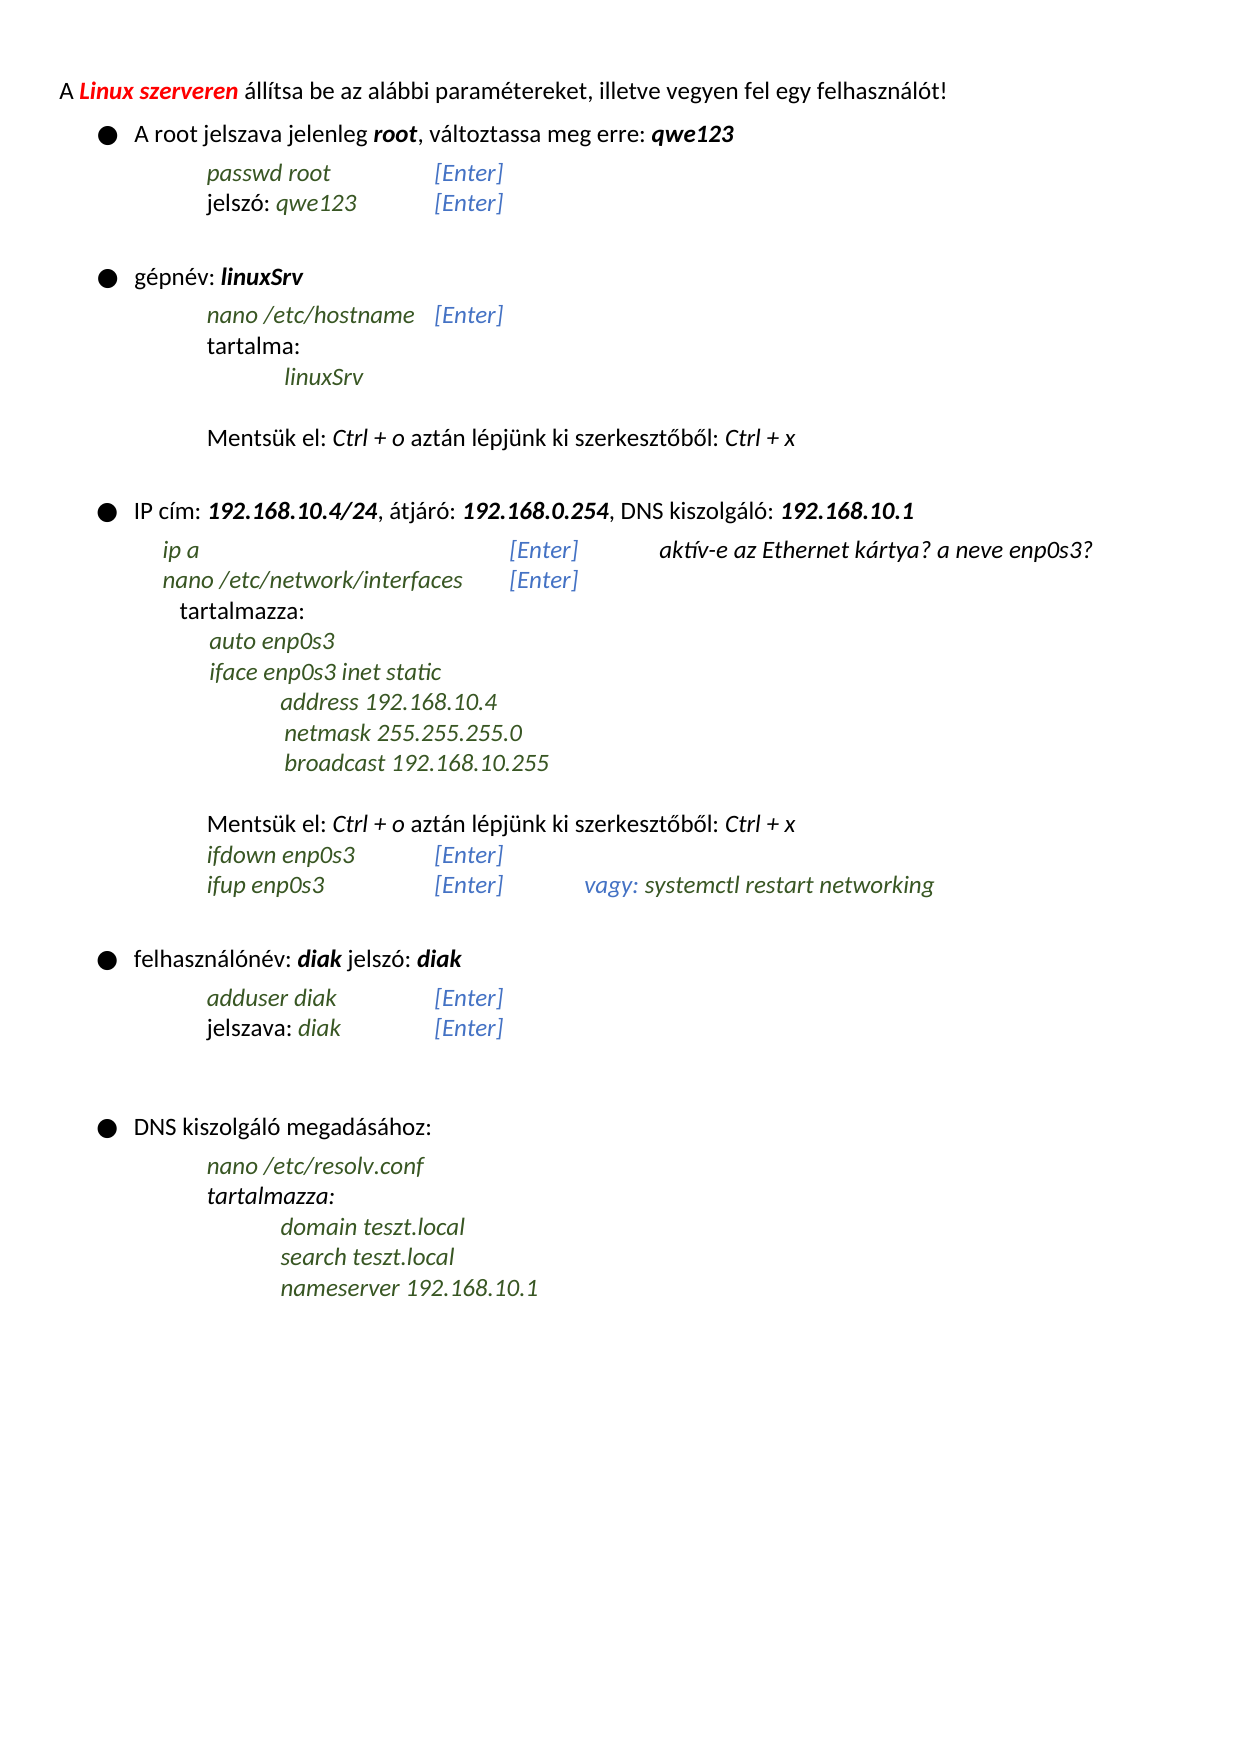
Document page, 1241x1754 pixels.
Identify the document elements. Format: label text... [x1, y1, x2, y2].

text nameserver 192.168.10.1 [208, 1272, 1181, 1302]
text Mentsük el: Ctrl + o aztán lépjünk ki szerkesztőből: Ctrl + x [207, 809, 1181, 839]
text domain teszt.local [208, 1211, 1181, 1241]
text jelszó: qwe123 [Enter] [207, 187, 1181, 218]
text nano /etc/network/interfaces [Enter] [59, 564, 1181, 595]
text ip a [Enter] aktív-e az Ethernet kártya? a neve enp0s3? [59, 534, 1181, 564]
text A Linux szerveren állítsa be az alábbi paramétereket, illetve vegyen fel egy felhasználót! [59, 75, 1181, 106]
text address 192.168.10.4 [207, 687, 1181, 717]
text netmask 255.255.255.0 [207, 717, 1181, 748]
text nano /etc/resolv.conf [134, 1150, 1181, 1180]
text passwd root [Enter] [207, 157, 1181, 187]
text adduser diak [Enter] [207, 982, 1181, 1012]
text tartalma: [207, 330, 1181, 361]
text broadcast 192.168.10.255 [207, 748, 1181, 778]
text tartalmazza: [134, 1180, 1181, 1211]
text search teszt.local [208, 1241, 1181, 1272]
text ifdown enp0s3 [Enter] [207, 839, 1181, 870]
text auto enp0s3 [134, 626, 1181, 656]
list A root jelszava jelenleg root, változtassa meg erre: qwe123 [97, 106, 1181, 157]
text nano /etc/hostname [Enter] [207, 299, 1181, 330]
text ifup enp0s3 [Enter] vagy: systemctl restart networking [207, 870, 1181, 900]
text iface enp0s3 inet static [207, 656, 1181, 687]
text tartalmazza: [59, 595, 1181, 626]
text jelszava: diak [Enter] [207, 1012, 1181, 1043]
text linuxSrv [207, 361, 1181, 391]
list DNS kiszolgáló megadásához: [96, 1098, 1181, 1150]
list IP cím: 192.168.10.4/24, átjáró: 192.168.0.254, DNS kiszolgáló: 192.168.10.1 [96, 483, 1181, 534]
list gépnév: linuxSrv [97, 248, 1181, 299]
text Mentsük el: Ctrl + o aztán lépjünk ki szerkesztőből: Ctrl + x [207, 422, 1181, 452]
list felhasználónév: diak jelszó: diak [96, 931, 1181, 982]
